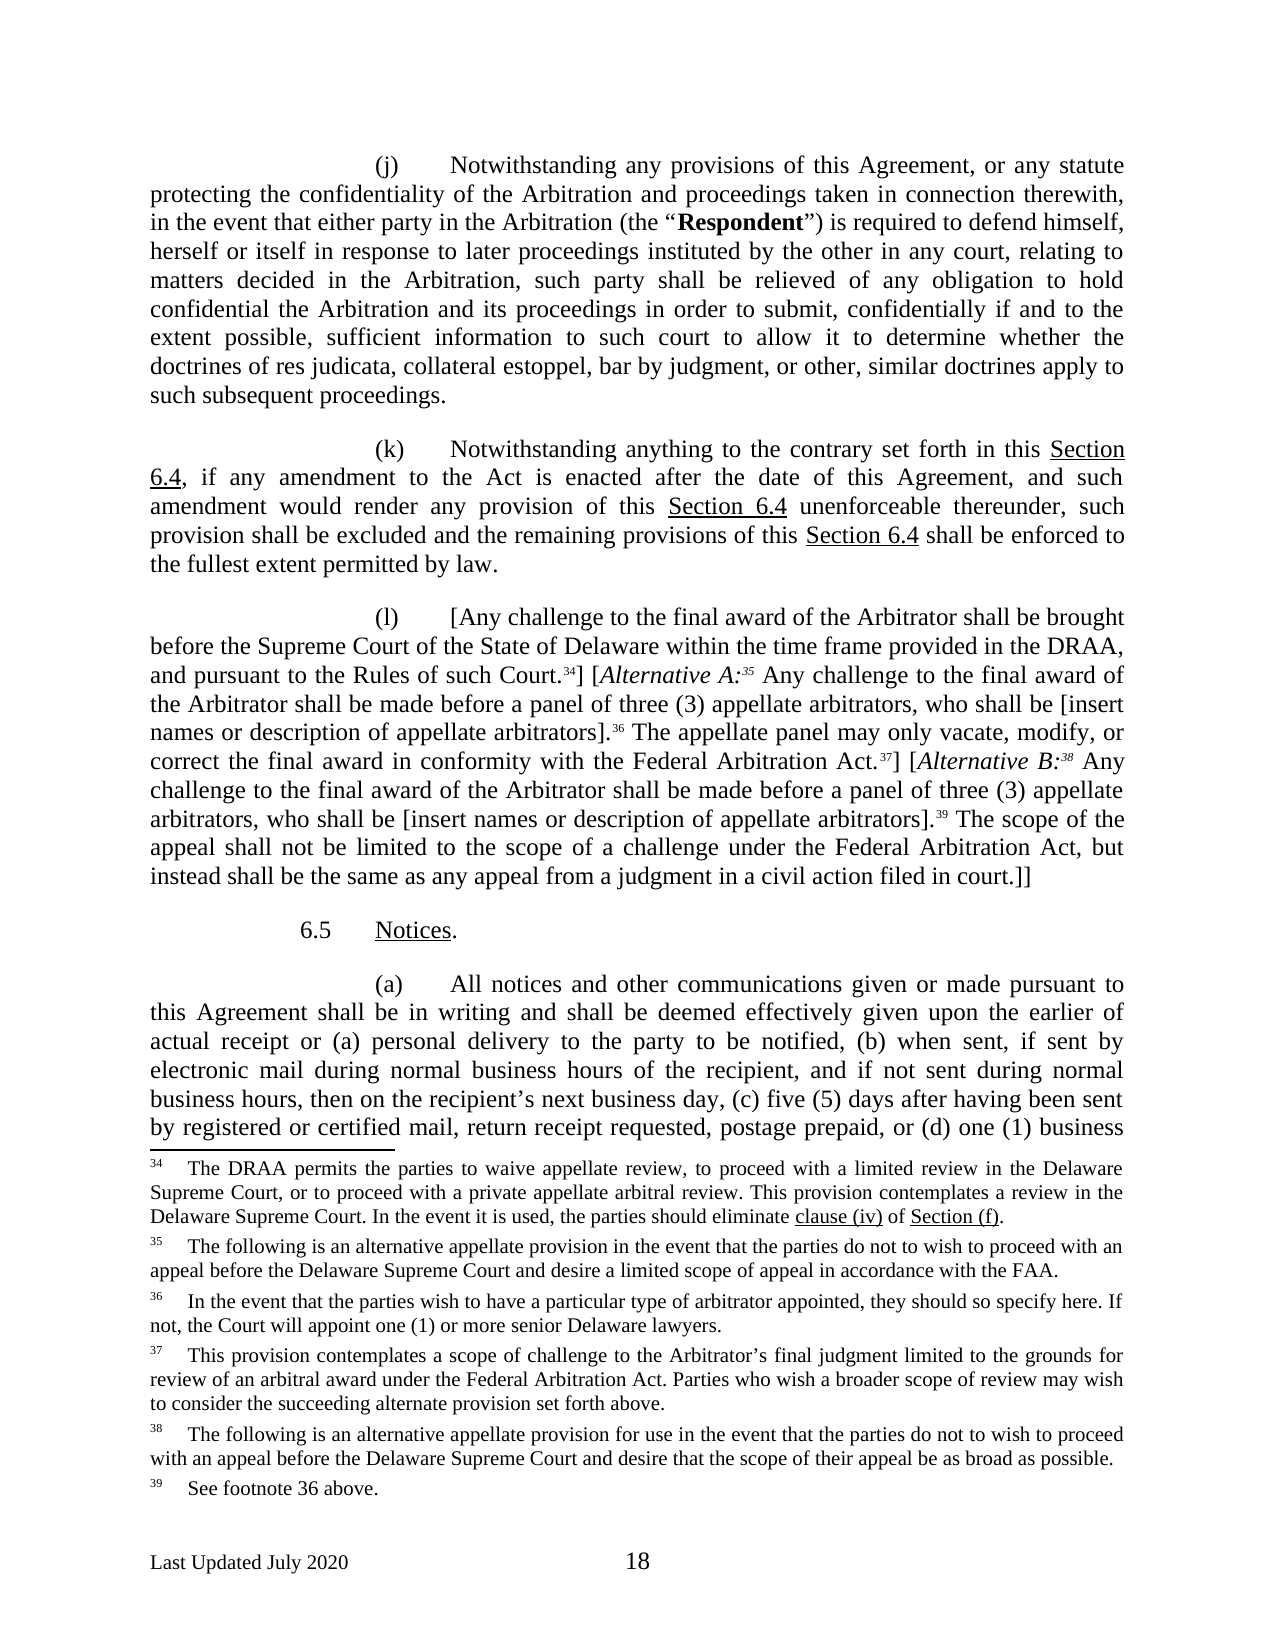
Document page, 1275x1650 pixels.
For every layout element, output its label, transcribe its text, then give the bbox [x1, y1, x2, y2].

subtitle All notices and other communications given or made pursuant to this Agreement shall be in writing and shall be deemed effectively given upon the earlier of actual receipt or (a) personal delivery to the party to be notified, (b) when sent, if sent by electronic mail during normal business hours of the recipient, and if not sent during normal business hours, then on the recipient’s next business day, (c) five (5) days after having been sent by registered or certified mail, return receipt requested, postage prepaid, or (d) one (1) business day after deposit with a nationally recognized overnight courier, freight prepaid, specifying next business day delivery, with written verification of receipt. All communications shall be sent to the respective parties at their address as set forth on Schedule A or Schedule B hereof, as the case may be, or to such email address or address as subsequently modified by written notice given in accordance with this Section 6.5. If notice is given to the Company, it shall be sent to [Company Address, Attention:_______]; and a copy (which copy shall not constitute notice) shall also be sent to [Company Counsel Name and Address]; and if notice is given to the Investors, a copy (which copy shall not constitute notice) shall also be given to [Investor Counsel Name and Address]. [150, 969, 1125, 1141]
subtitle [Any challenge to the final award of the Arbitrator shall be brought before the Supreme Court of the State of Delaware within the time frame provided in the DRAA, and pursuant to the Rules of such Court.] [Alternative A: Any challenge to the final award of the Arbitrator shall be made before a panel of three (3) appellate arbitrators, who shall be [insert names or description of appellate arbitrators]. The appellate panel may only vacate, modify, or correct the final award in conformity with the Federal Arbitration Act.] [Alternative B: Any challenge to the final award of the Arbitrator shall be made before a panel of three (3) appellate arbitrators, who shall be [insert names or description of appellate arbitrators]. The scope of the appeal shall not be limited to the scope of a challenge under the Federal Arbitration Act, but instead shall be the same as any appeal from a judgment in a civil action filed in court.]] [150, 602, 1125, 890]
subtitle Notwithstanding any provisions of this Agreement, or any statute protecting the confidentiality of the Arbitration and proceedings taken in connection therewith, in the event that either party in the Arbitration (the “Respondent”) is required to defend himself, herself or itself in response to later proceedings instituted by the other in any court, relating to matters decided in the Arbitration, such party shall be relieved of any obligation to hold confidential the Arbitration and its proceedings in order to submit, confidentially if and to the extent possible, sufficient information to such court to allow it to determine whether the doctrines of res judicata, collateral estoppel, bar by judgment, or other, similar doctrines apply to such subsequent proceedings. [150, 150, 1125, 409]
subtitle Notwithstanding anything to the contrary set forth in this Section 6.4, if any amendment to the Act is enacted after the date of this Agreement, and such amendment would render any provision of this Section 6.4 unenforceable thereunder, such provision shall be excluded and the remaining provisions of this Section 6.4 shall be enforced to the fullest extent permitted by law. [150, 434, 1125, 577]
subtitle Notices. [150, 915, 1125, 944]
